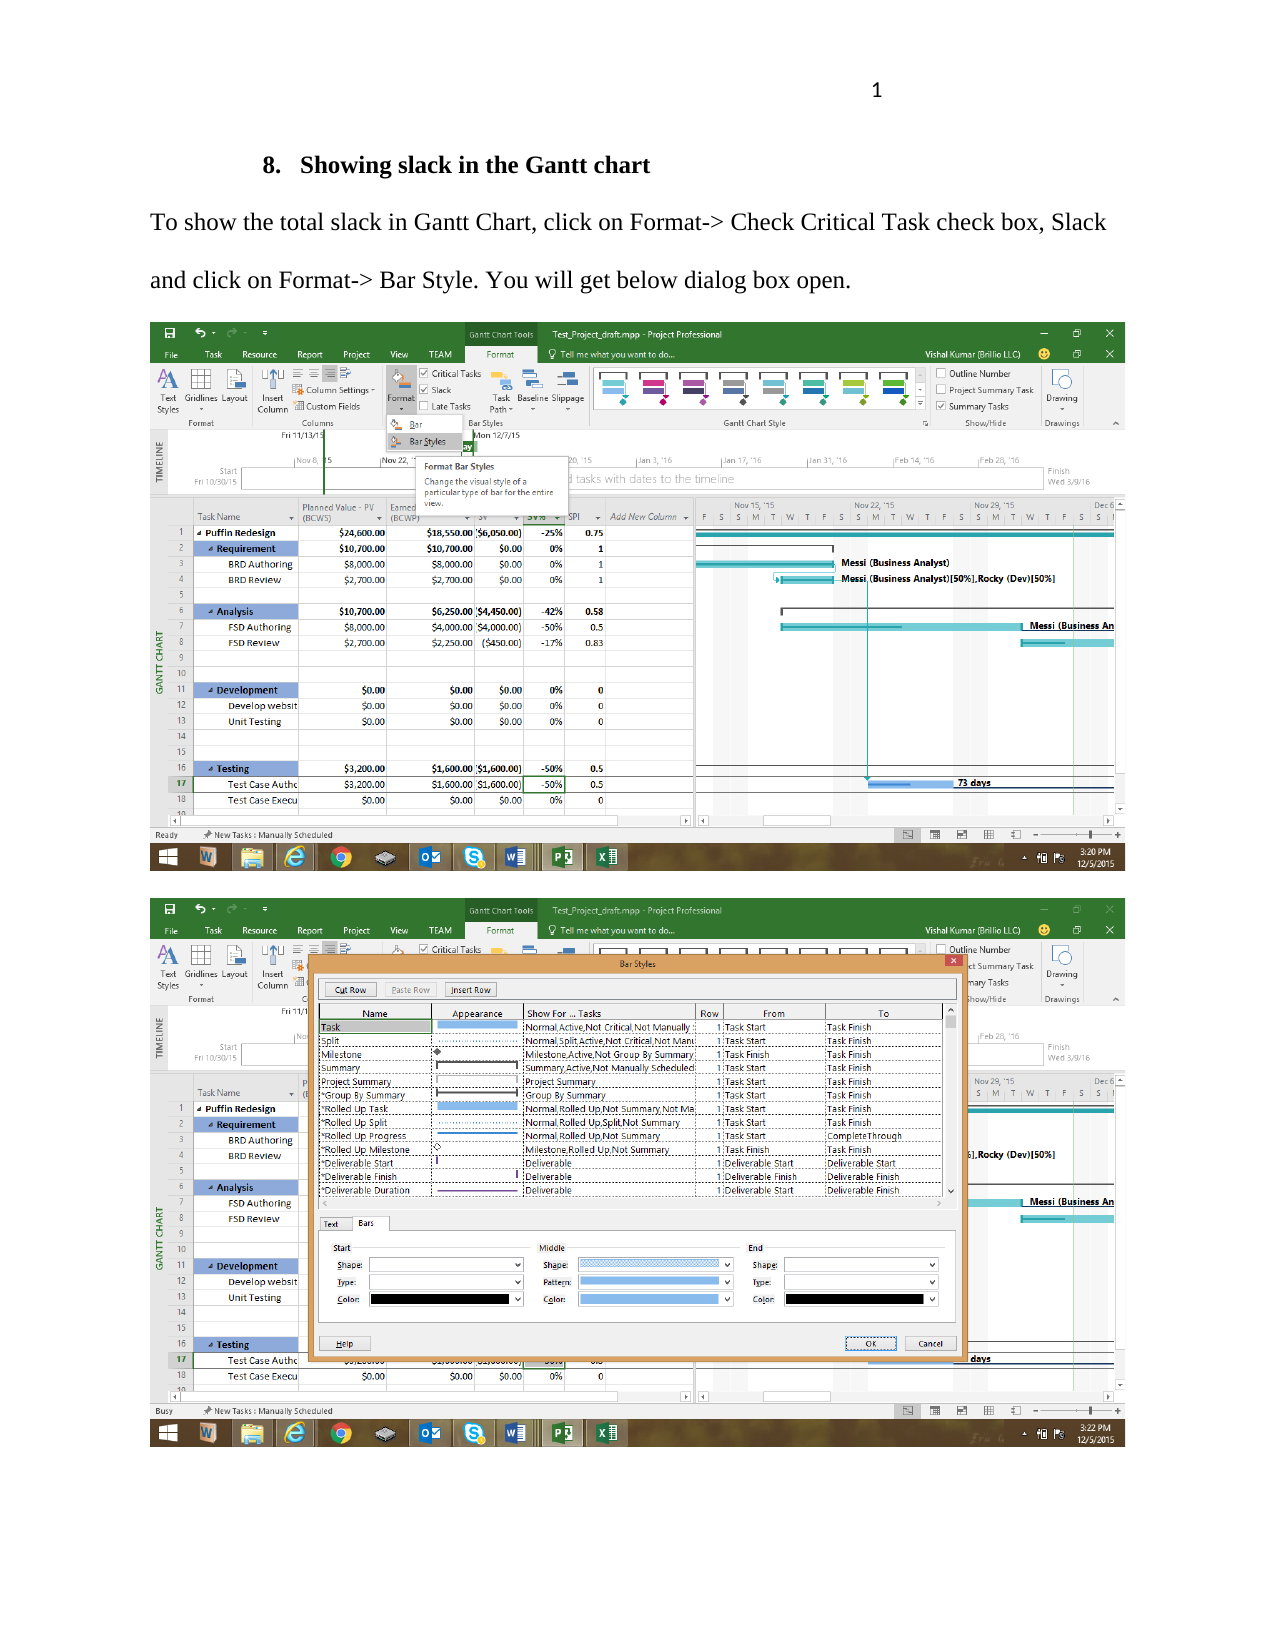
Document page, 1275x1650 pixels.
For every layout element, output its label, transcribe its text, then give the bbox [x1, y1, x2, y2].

picture [150, 322, 1125, 871]
text To show the total slack in Gantt Chart, click on Format-> Check Critical Task check box, Slack and click on Format-> Bar Style. You will get below dialog box open. [150, 207, 1125, 294]
picture [150, 898, 1125, 1447]
list Showing slack in the Gantt chart [262, 150, 1125, 179]
